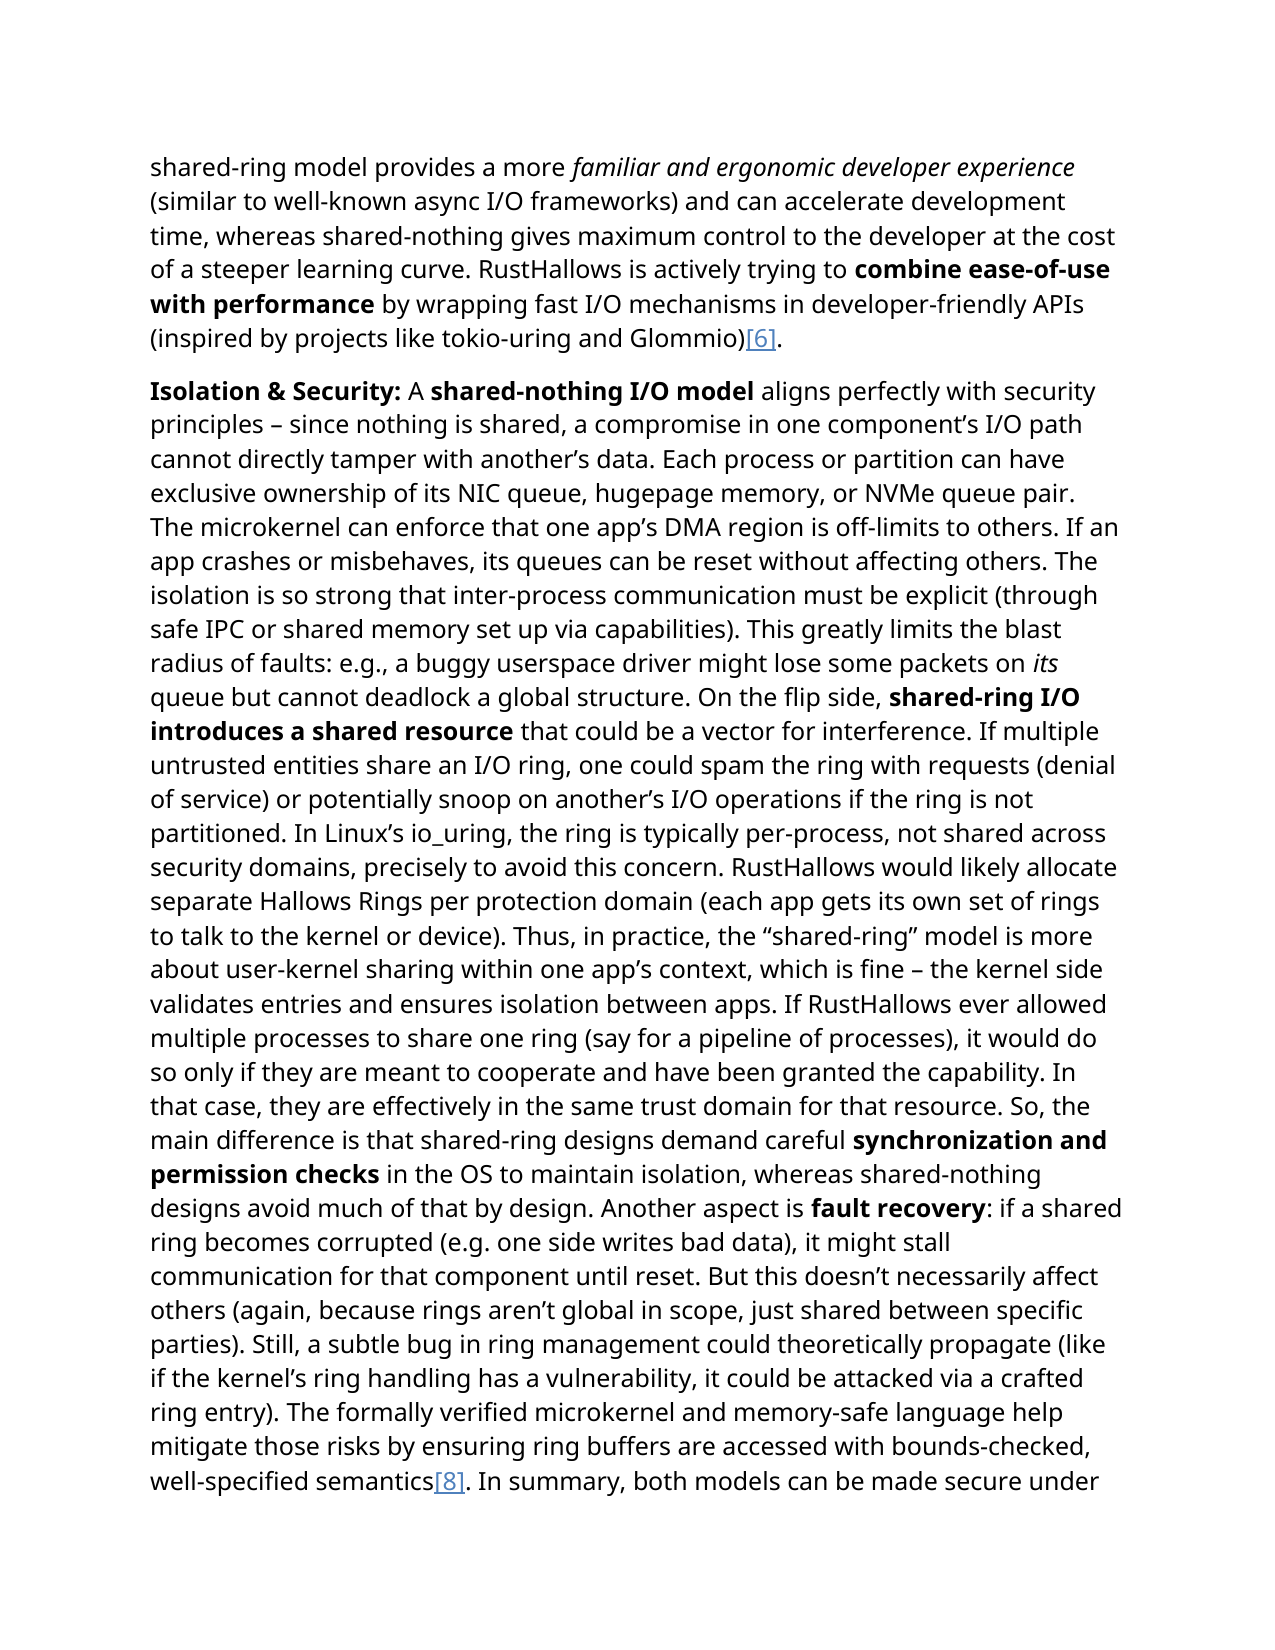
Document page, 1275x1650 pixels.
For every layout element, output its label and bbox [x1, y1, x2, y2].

text [150, 150, 1125, 354]
text [150, 373, 1125, 1497]
